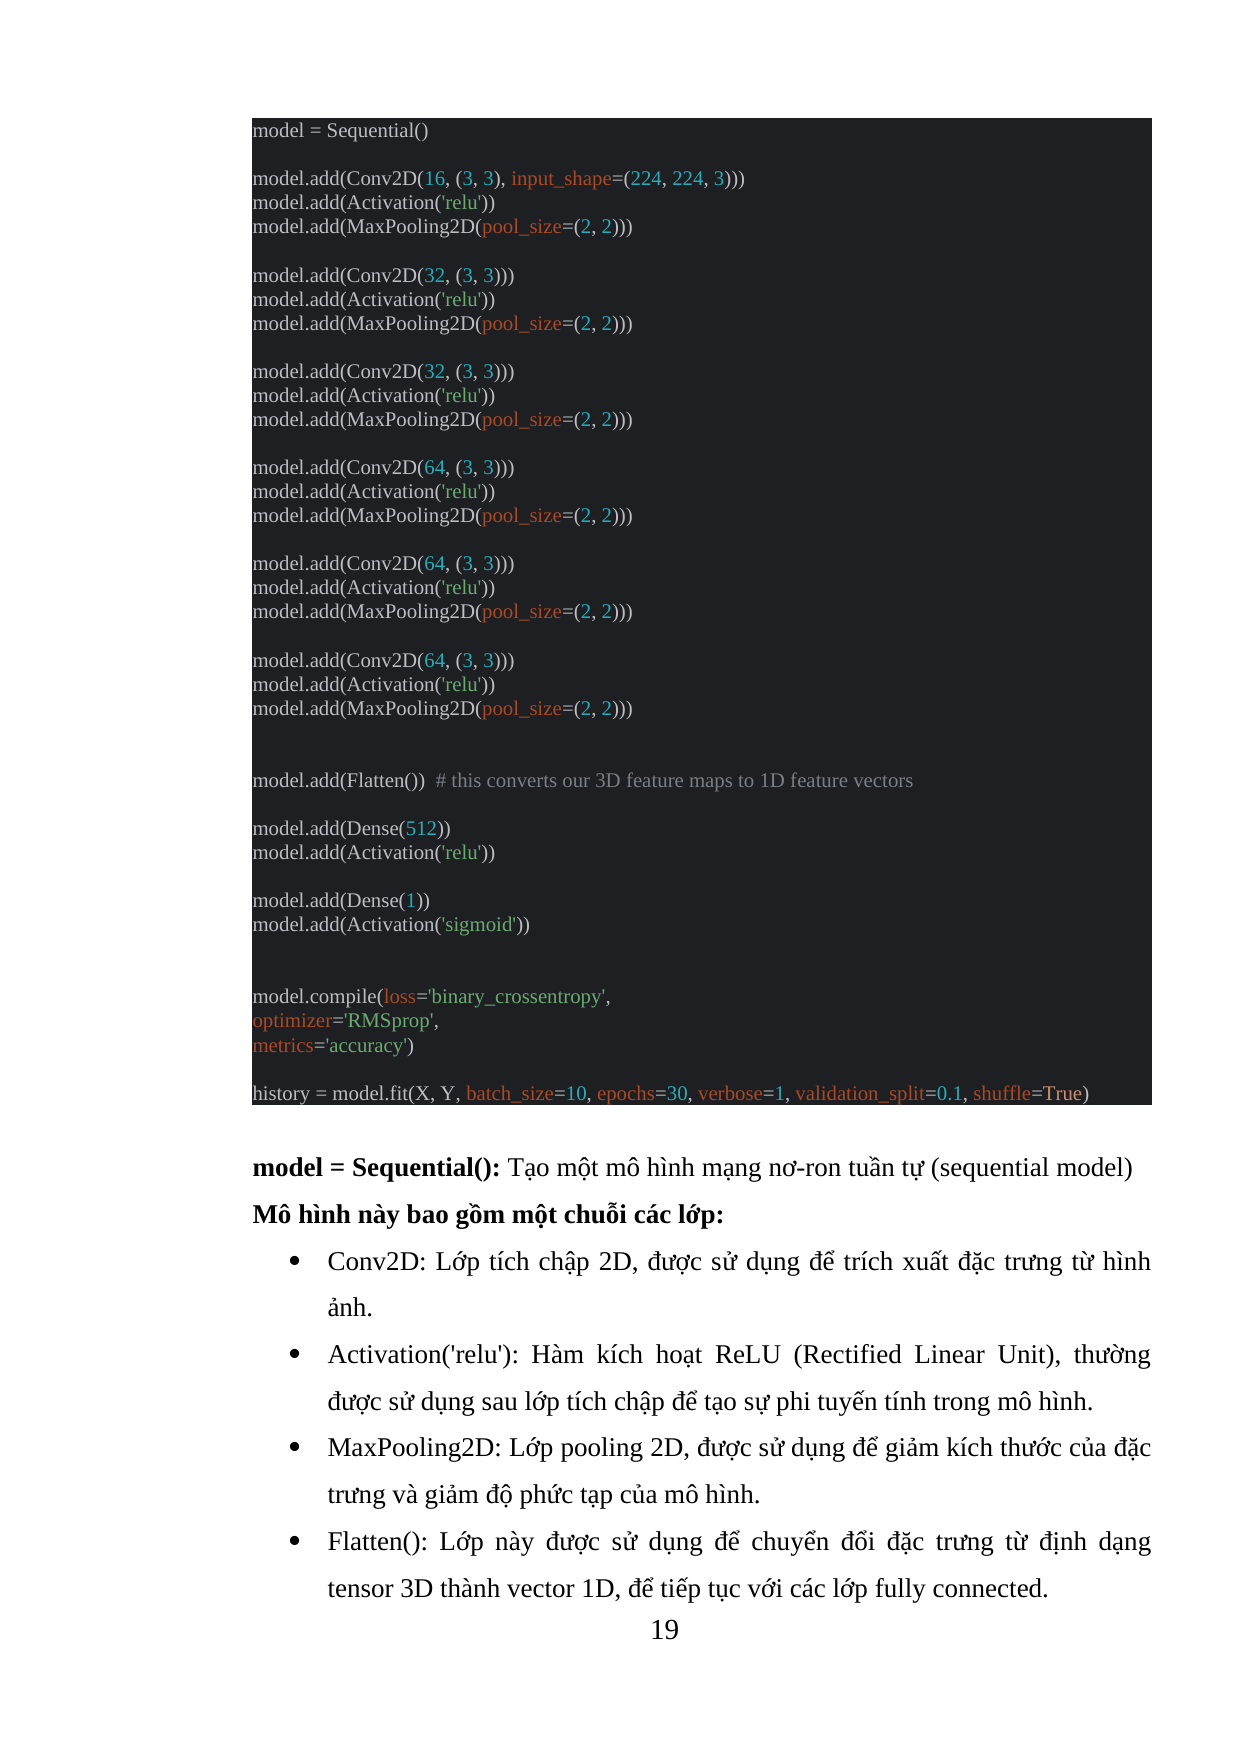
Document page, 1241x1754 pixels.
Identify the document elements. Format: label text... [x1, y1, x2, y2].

list Activation('relu'): Hàm kích hoạt ReLU (Rectified Linear Unit), thường được sử dụng sau lớp tích chập để tạo sự phi tuyến tính trong mô hình. [290, 1338, 1152, 1416]
list Conv2D: Lớp tích chập 2D, được sử dụng để trích xuất đặc trưng từ hình ảnh. [290, 1245, 1152, 1323]
text model = Sequential(): Tạo một mô hình mạng nơ-ron tuần tự (sequential model) [252, 1151, 1152, 1182]
text Mô hình này bao gồm một chuỗi các lớp: [252, 1198, 1152, 1229]
text model = Sequential() model.add(Conv2D(16, (3, 3), input_shape=(224, 224, 3))) model.add(Activation('relu')) model.add(MaxPooling2D(pool_size=(2, 2))) model.add(Conv2D(32, (3, 3))) model.add(Activation('relu')) model.add(MaxPooling2D(pool_size=(2, 2))) model.add(Conv2D(32, (3, 3))) model.add(Activation('relu')) model.add(MaxPooling2D(pool_size=(2, 2))) model.add(Conv2D(64, (3, 3))) model.add(Activation('relu')) model.add(MaxPooling2D(pool_size=(2, 2))) model.add(Conv2D(64, (3, 3))) model.add(Activation('relu')) model.add(MaxPooling2D(pool_size=(2, 2))) model.add(Conv2D(64, (3, 3))) model.add(Activation('relu')) model.add(MaxPooling2D(pool_size=(2, 2))) model.add(Flatten()) # this converts our 3D feature maps to 1D feature vectors model.add(Dense(512)) model.add(Activation('relu')) model.add(Dense(1)) model.add(Activation('sigmoid')) model.compile(loss='binary_crossentropy', optimizer='RMSprop', metrics='accuracy') history = model.fit(X, Y, batch_size=10, epochs=30, verbose=1, validation_split=0.1, shuffle=True) [252, 118, 1152, 1105]
list MaxPooling2D: Lớp pooling 2D, được sử dụng để giảm kích thước của đặc trưng và giảm độ phức tạp của mô hình. [290, 1432, 1152, 1509]
list Flatten(): Lớp này được sử dụng để chuyển đổi đặc trưng từ định dạng tensor 3D thành vector 1D, để tiếp tục với các lớp fully connected. [290, 1525, 1152, 1603]
